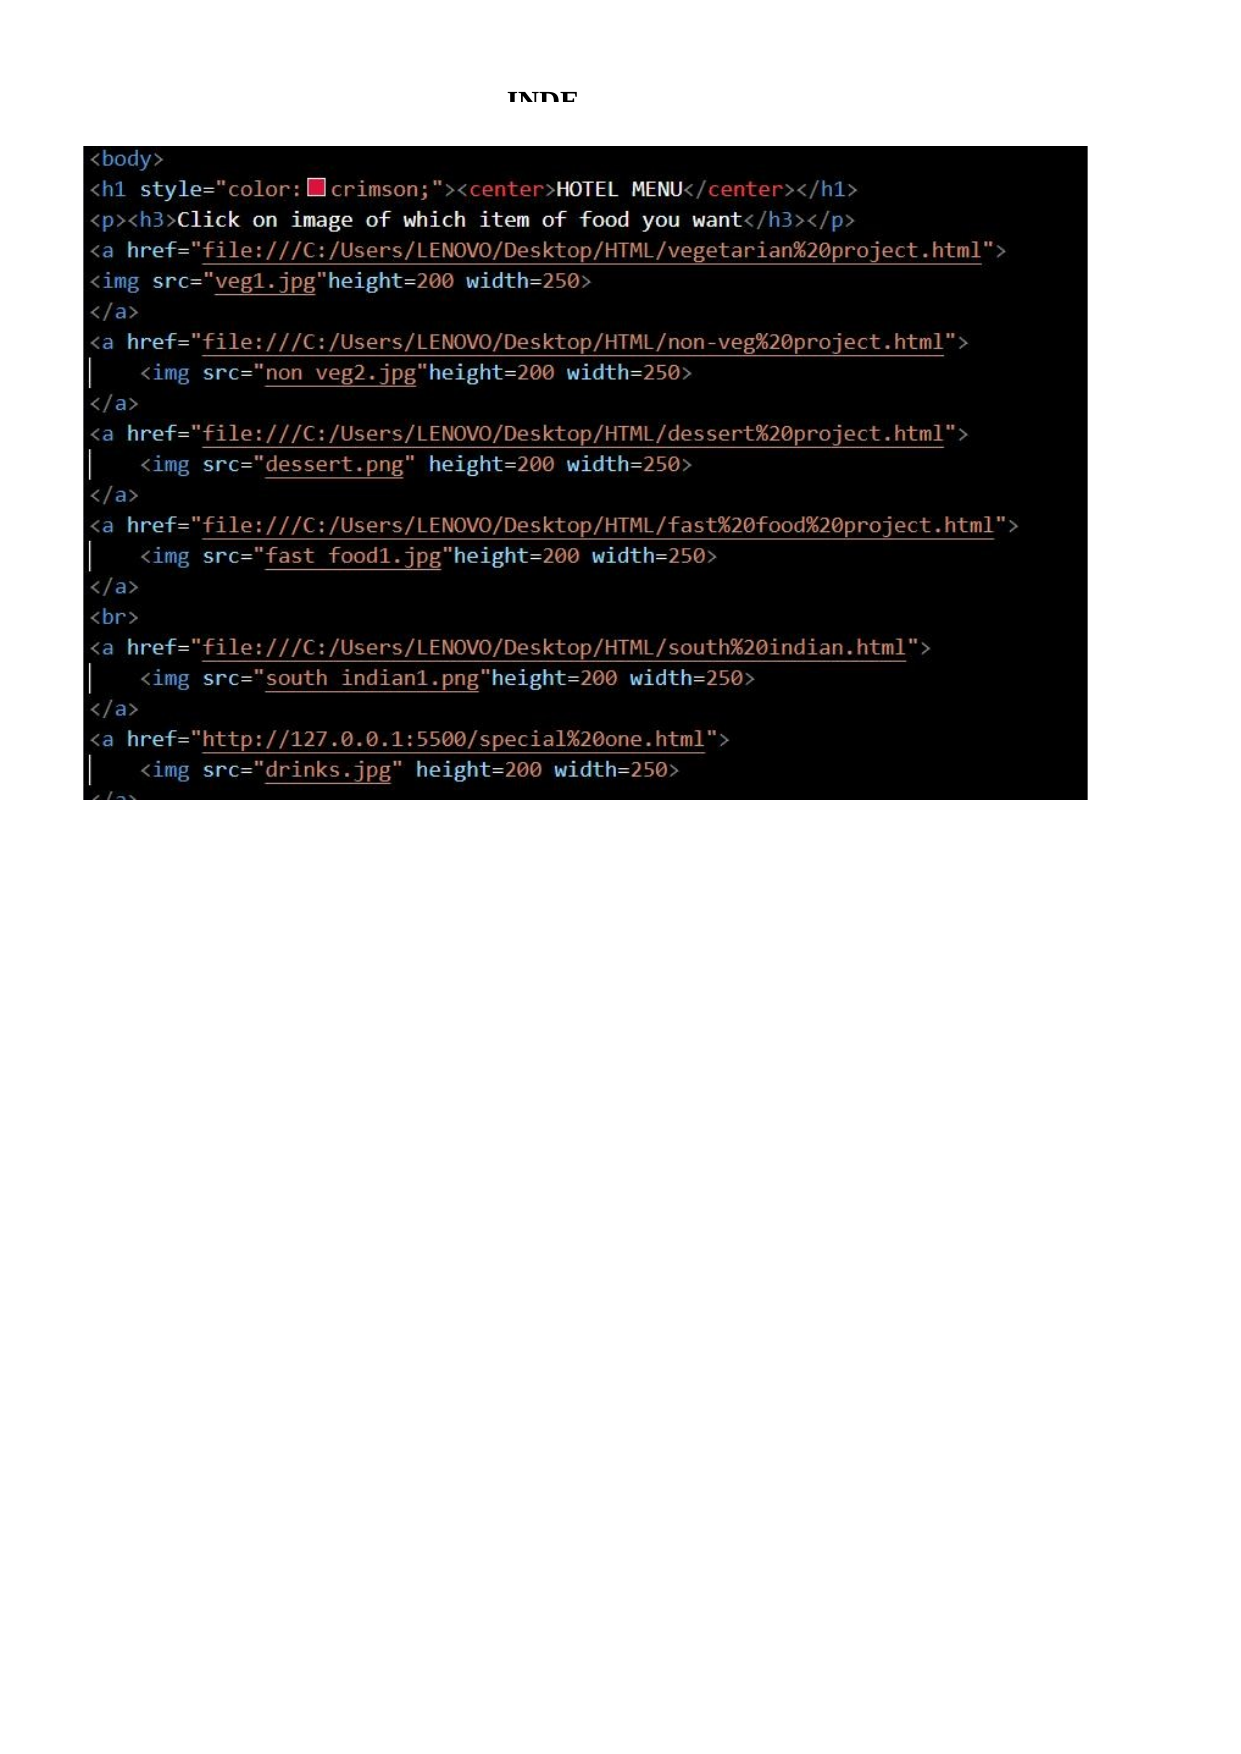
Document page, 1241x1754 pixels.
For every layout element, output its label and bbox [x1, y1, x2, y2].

picture [83, 146, 1088, 800]
